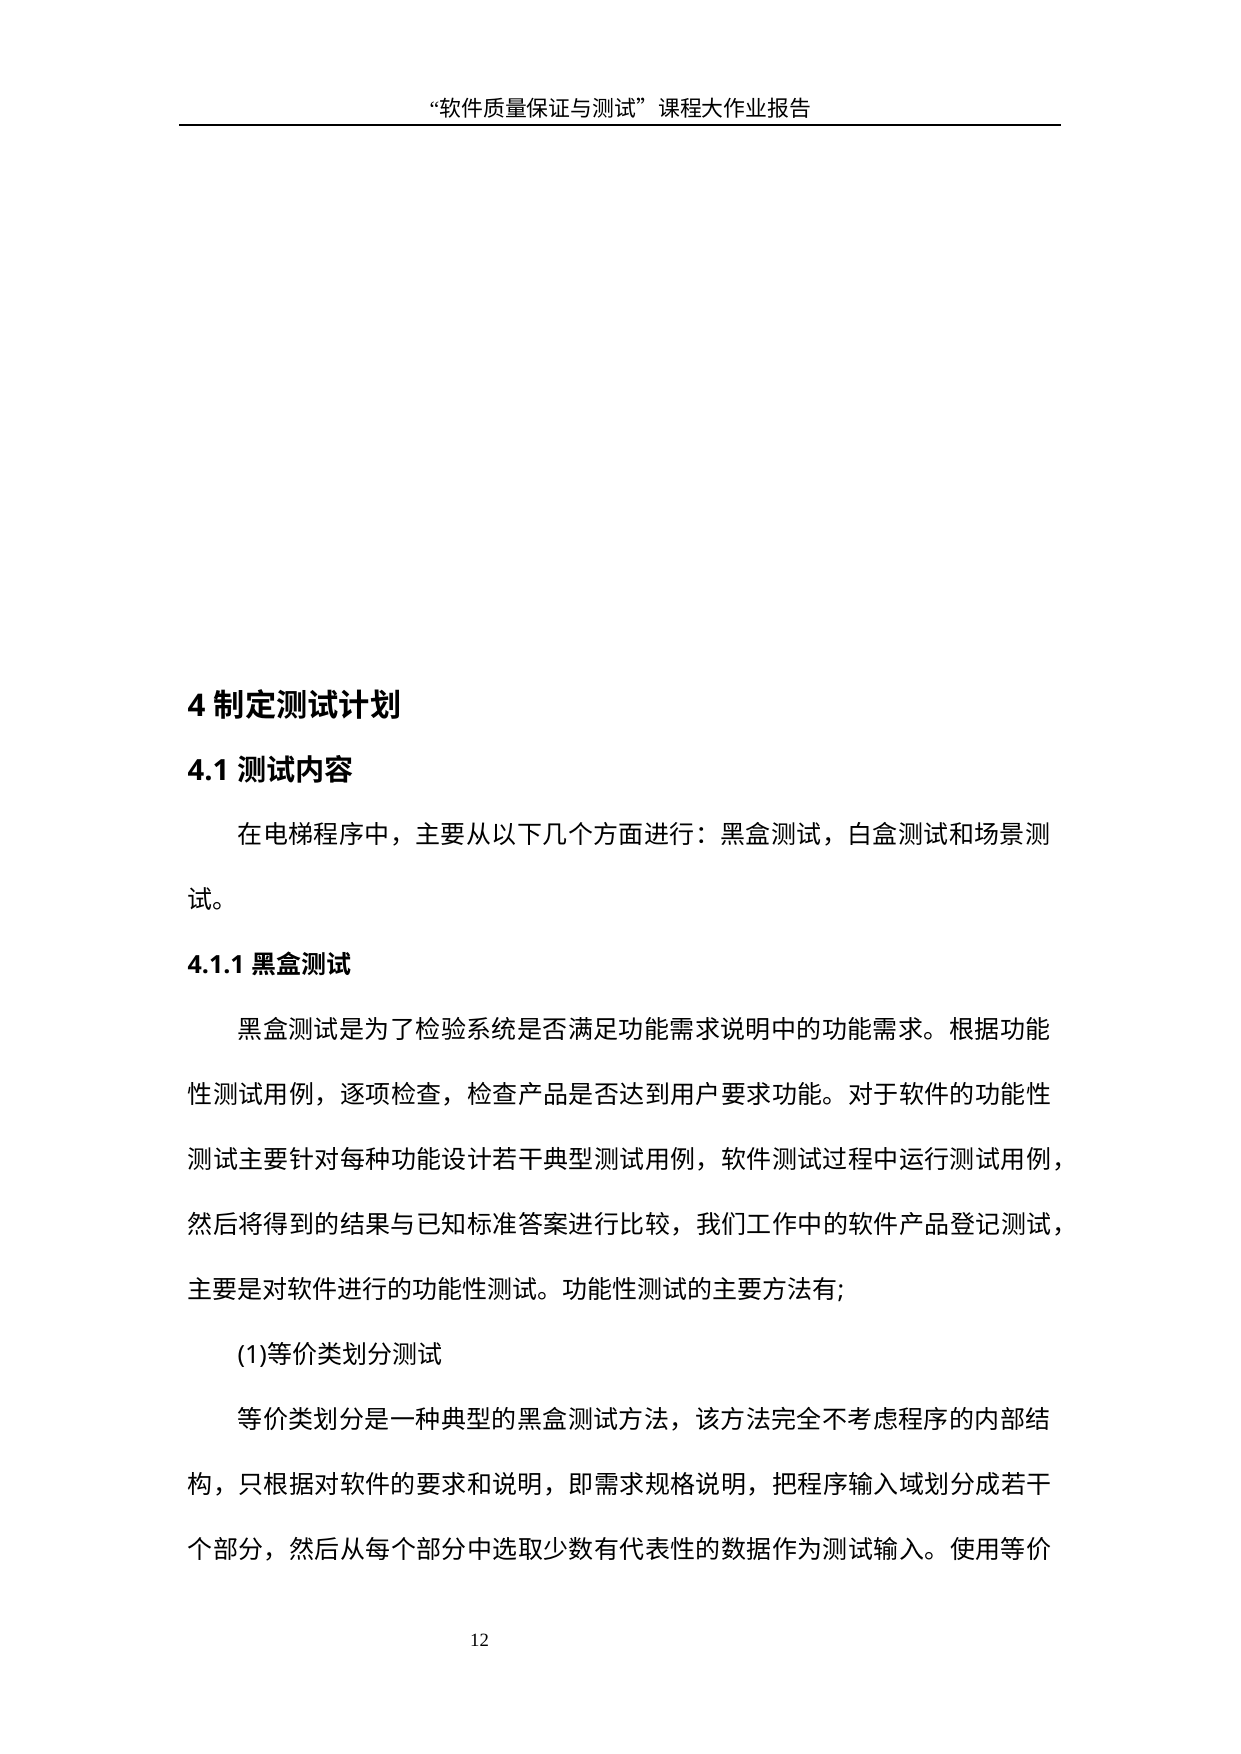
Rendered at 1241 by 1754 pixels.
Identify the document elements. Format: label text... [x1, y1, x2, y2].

text 4.1.1 黑盒测试 [187, 930, 1053, 995]
subtitle 4 制定测试计划 [187, 670, 1053, 735]
text (1)等价类划分测试 [187, 1320, 1053, 1385]
text 黑盒测试是为了检验系统是否满足功能需求说明中的功能需求。根据功能性测试用例，逐项检查，检查产品是否达到用户要求功能。对于软件的功能性测试主要针对每种功能设计若干典型测试用例，软件测试过程中运行测试用例，然后将得到的结果与已知标准答案进行比较，我们工作中的软件产品登记测试，主要是对软件进行的功能性测试。功能性测试的主要方法有; [187, 995, 1053, 1320]
text 在电梯程序中，主要从以下几个方面进行：黑盒测试，白盒测试和场景测试。 [187, 800, 1053, 930]
subtitle 4.1 测试内容 [187, 735, 1053, 800]
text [187, 1385, 1053, 1580]
